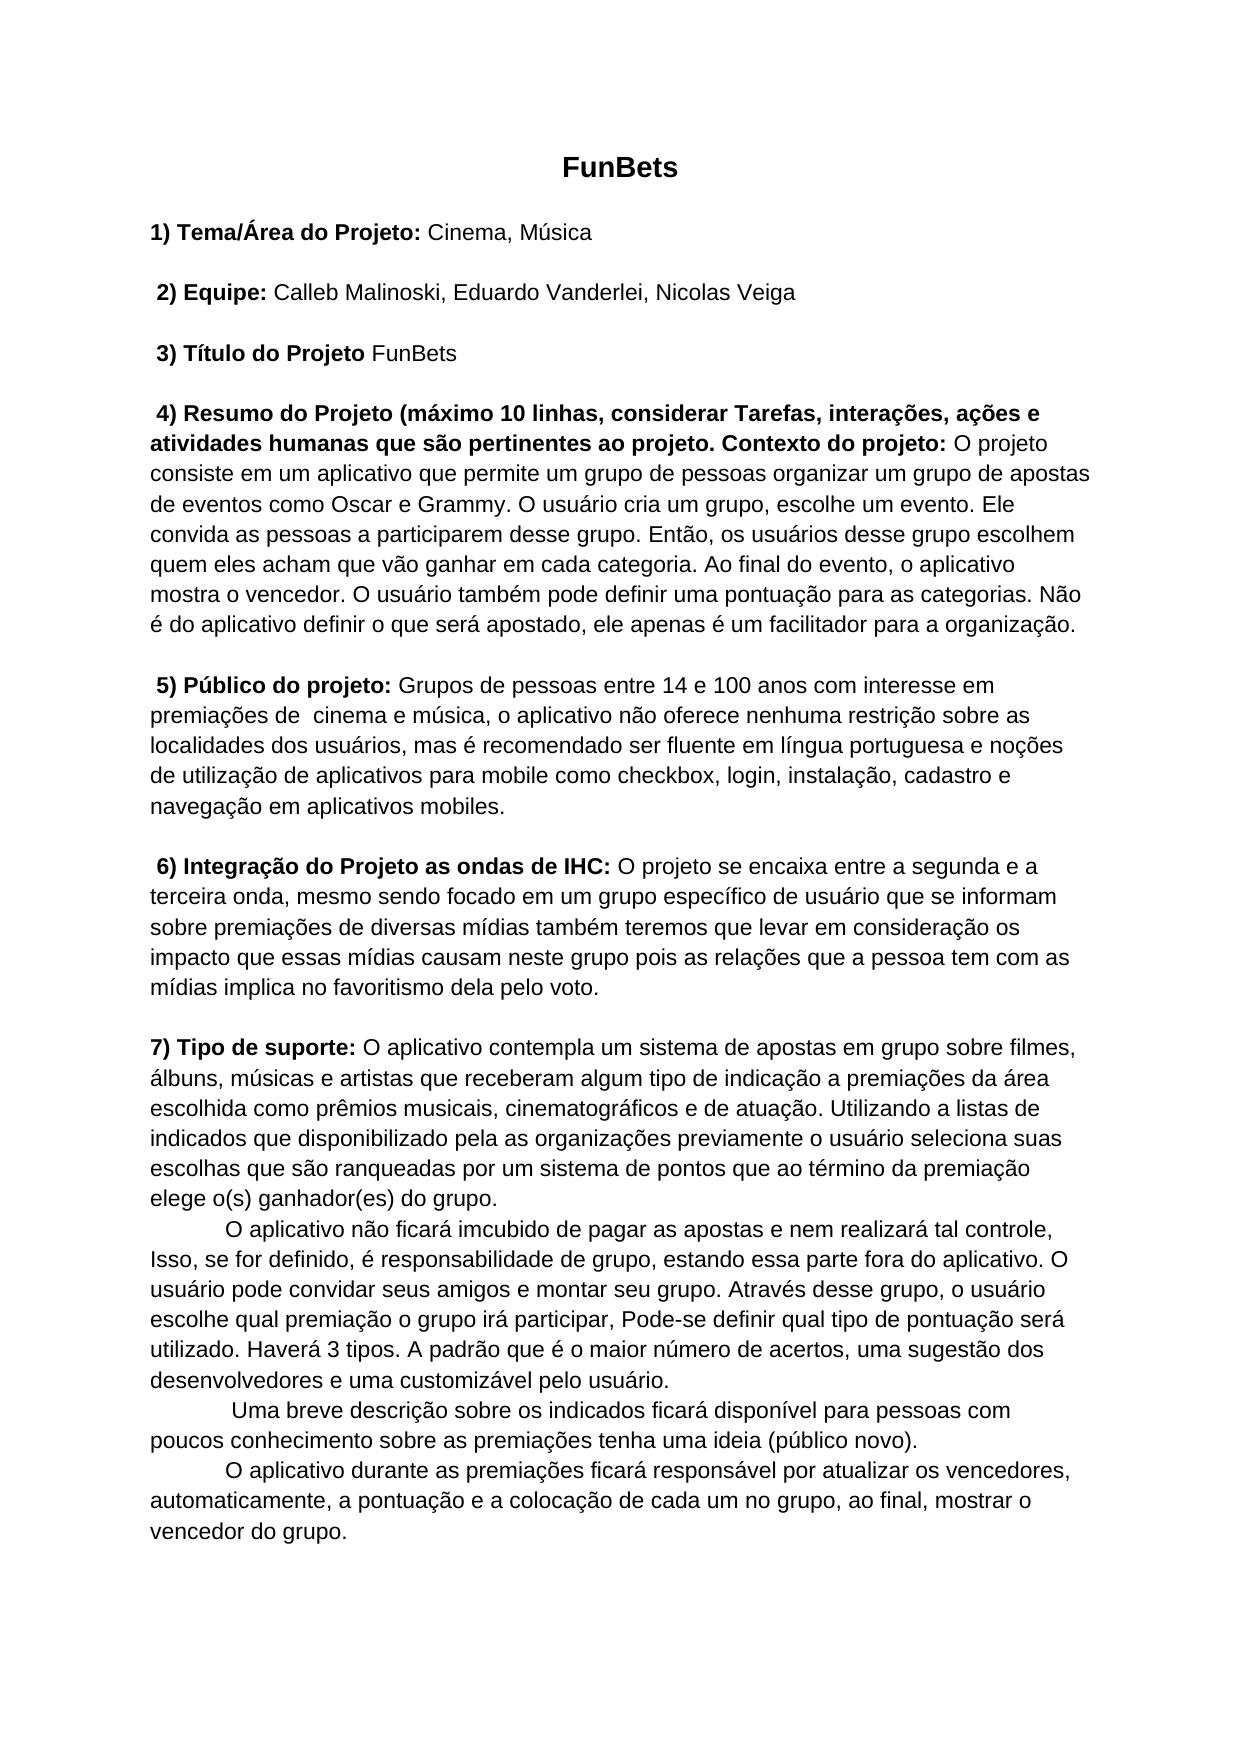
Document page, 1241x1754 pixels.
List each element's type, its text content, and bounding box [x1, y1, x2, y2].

text 1) Tema/Área do Projeto: Cinema, Música [150, 219, 1090, 245]
text 7) Tipo de suporte: O aplicativo contempla um sistema de apostas em grupo sobre filmes, álbuns, músicas e artistas que receberam algum tipo de indicação a premiações da área escolhida como prêmios musicais, cinematográficos e de atuação. Utilizando a listas de indicados que disponibilizado pela as organizações previamente o usuário seleciona suas escolhas que são ranqueadas por um sistema de pontos que ao término da premiação elege o(s) ganhador(es) do grupo. [150, 1034, 1090, 1212]
text FunBets [150, 150, 1090, 183]
text O aplicativo durante as premiações ficará responsável por atualizar os vencedores, automaticamente, a pontuação e a colocação de cada um no grupo, ao final, mostrar o vencedor do grupo. [150, 1457, 1090, 1544]
text 2) Equipe: Calleb Malinoski, Eduardo Vanderlei, Nicolas Veiga [150, 279, 1090, 306]
text 3) Título do Projeto FunBets [150, 339, 1090, 366]
text 5) Público do projeto: Grupos de pessoas entre 14 e 100 anos com interesse em premiações de cinema e música, o aplicativo não oferece nenhuma restrição sobre as localidades dos usuários, mas é recomendado ser fluente em língua portuguesa e noções de utilização de aplicativos para mobile como checkbox, login, instalação, cadastro e navegação em aplicativos mobiles. [150, 672, 1090, 819]
text O aplicativo não ficará imcubido de pagar as apostas e nem realizará tal controle, Isso, se for definido, é responsabilidade de grupo, estando essa parte fora do aplicativo. O usuário pode convidar seus amigos e montar seu grupo. Através desse grupo, o usuário escolhe qual premiação o grupo irá participar, Pode-se definir qual tipo de pontuação será utilizado. Haverá 3 tipos. A padrão que é o maior número de acertos, uma sugestão dos desenvolvedores e uma customizável pelo usuário. [150, 1216, 1090, 1393]
text Uma breve descrição sobre os indicados ficará disponível para pessoas com poucos conhecimento sobre as premiações tenha uma ideia (público novo). [150, 1397, 1090, 1453]
text 6) Integração do Projeto as ondas de IHC: O projeto se encaixa entre a segunda e a terceira onda, mesmo sendo focado em um grupo específico de usuário que se informam sobre premiações de diversas mídias também teremos que levar em consideração os impacto que essas mídias causam neste grupo pois as relações que a pessoa tem com as mídias implica no favoritismo dela pelo voto. [150, 853, 1090, 1000]
text 4) Resumo do Projeto (máximo 10 linhas, considerar Tarefas, interações, ações e atividades humanas que são pertinentes ao projeto. Contexto do projeto: O projeto consiste em um aplicativo que permite um grupo de pessoas organizar um grupo de apostas de eventos como Oscar e Grammy. O usuário cria um grupo, escolhe um evento. Ele convida as pessoas a participarem desse grupo. Então, os usuários desse grupo escolhem quem eles acham que vão ganhar em cada categoria. Ao final do evento, o aplicativo mostra o vencedor. O usuário também pode definir uma pontuação para as categorias. Não é do aplicativo definir o que será apostado, ele apenas é um facilitador para a organização. [150, 400, 1090, 638]
